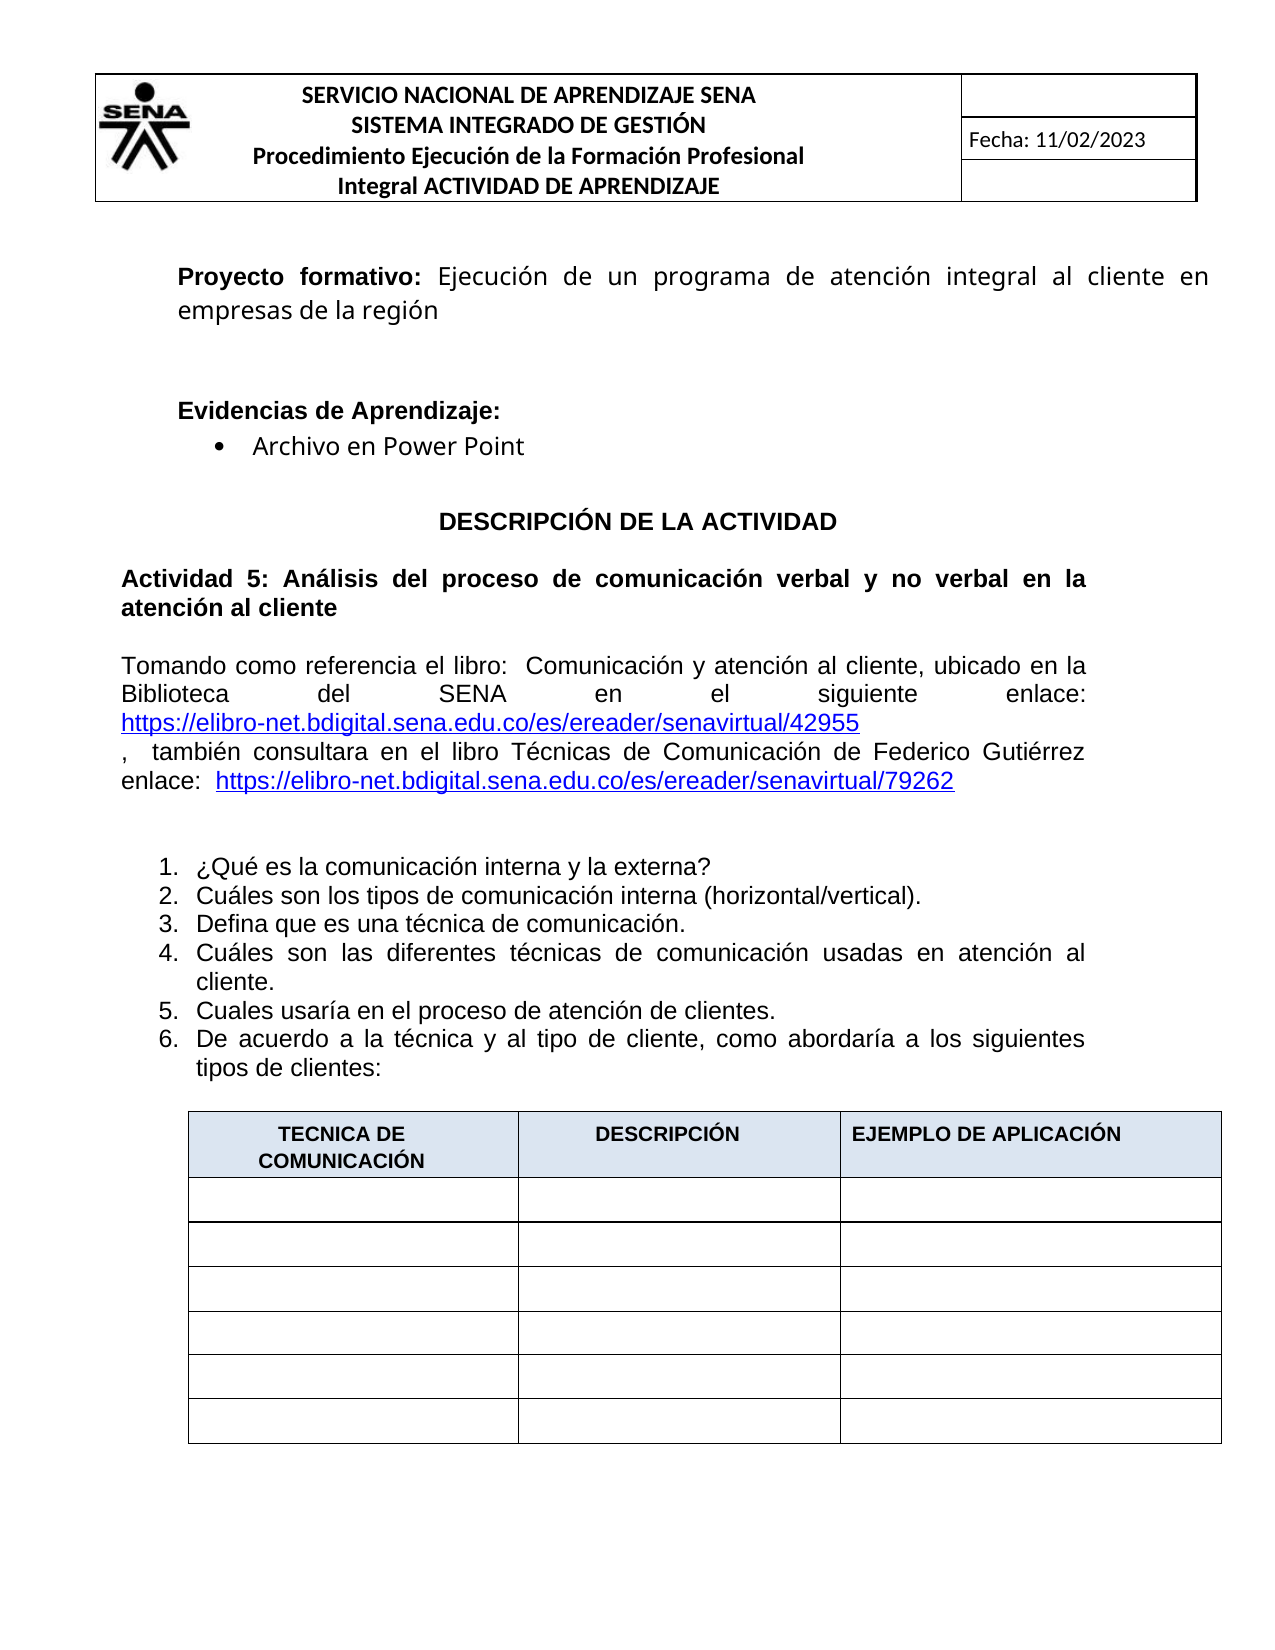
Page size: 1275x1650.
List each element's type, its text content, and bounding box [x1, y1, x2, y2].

subtitle ¿Qué es la comunicación interna y la externa? [158, 852, 1087, 881]
table_cell [519, 1399, 840, 1443]
table_cell [189, 1312, 518, 1353]
table_cell [841, 1178, 1221, 1221]
subtitle Cuales usaría en el proceso de atención de clientes. [158, 996, 1087, 1024]
table_header EJEMPLO DE APLICACIÓN [841, 1112, 1221, 1177]
subtitle Tomando como referencia el libro: Comunicación y atención al cliente, ubicado en la Biblioteca del SENA en el siguiente enlace: https://elibro-net.bdigital.sena.edu.co/es/ereader/senavirtual/42955 [121, 651, 1087, 737]
subtitle De acuerdo a la técnica y al tipo de cliente, como abordaría a los siguientes tipos de clientes: [158, 1024, 1087, 1082]
subtitle Defina que es una técnica de comunicación. [158, 909, 1087, 938]
subtitle Cuáles son las diferentes técnicas de comunicación usadas en atención al cliente. [158, 938, 1087, 996]
table_cell [962, 160, 1195, 201]
subtitle , también consultara en el libro Técnicas de Comunicación de Federico Gutiérrez enlace: https://elibro-net.bdigital.sena.edu.co/es/ereader/senavirtual/79262 [121, 737, 1087, 794]
subtitle Actividad 5: Análisis del proceso de comunicación verbal y no verbal en la atención al cliente [121, 564, 1087, 622]
table_cell [841, 1223, 1221, 1266]
table_header TECNICA DE COMUNICACIÓN [189, 1112, 518, 1177]
table_cell [189, 1223, 518, 1266]
table_cell [189, 1267, 518, 1311]
table_cell [841, 1399, 1221, 1443]
table_header SERVICIO NACIONAL DE APRENDIZAJE SENA SISTEMA INTEGRADO DE GESTIÓN Procedimiento Ejecución de la Formación Profesional Integral ACTIVIDAD DE APRENDIZAJE [96, 75, 961, 201]
list Archivo en Power Point [215, 429, 1210, 463]
subtitle Cuáles son los tipos de comunicación interna (horizontal/vertical). [158, 881, 1087, 909]
table_cell [841, 1312, 1221, 1353]
table_cell Fecha: 11/02/2023 [962, 118, 1195, 159]
table_cell [189, 1399, 518, 1443]
table_cell [189, 1178, 518, 1221]
table_cell [519, 1178, 840, 1221]
table_cell [841, 1267, 1221, 1311]
text Proyecto formativo: Ejecución de un programa de atención integral al cliente en empresas de la región [177, 259, 1210, 327]
table_cell [519, 1223, 840, 1266]
table_cell [519, 1312, 840, 1353]
subtitle Evidencias de Aprendizaje: [177, 396, 1210, 425]
subtitle DESCRIPCIÓN DE LA ACTIVIDAD [437, 507, 839, 536]
table_cell [519, 1267, 840, 1311]
table_cell [519, 1355, 840, 1398]
table_header [962, 75, 1195, 116]
table_header DESCRIPCIÓN [519, 1112, 840, 1177]
table_cell [189, 1355, 518, 1398]
table_cell [841, 1355, 1221, 1398]
